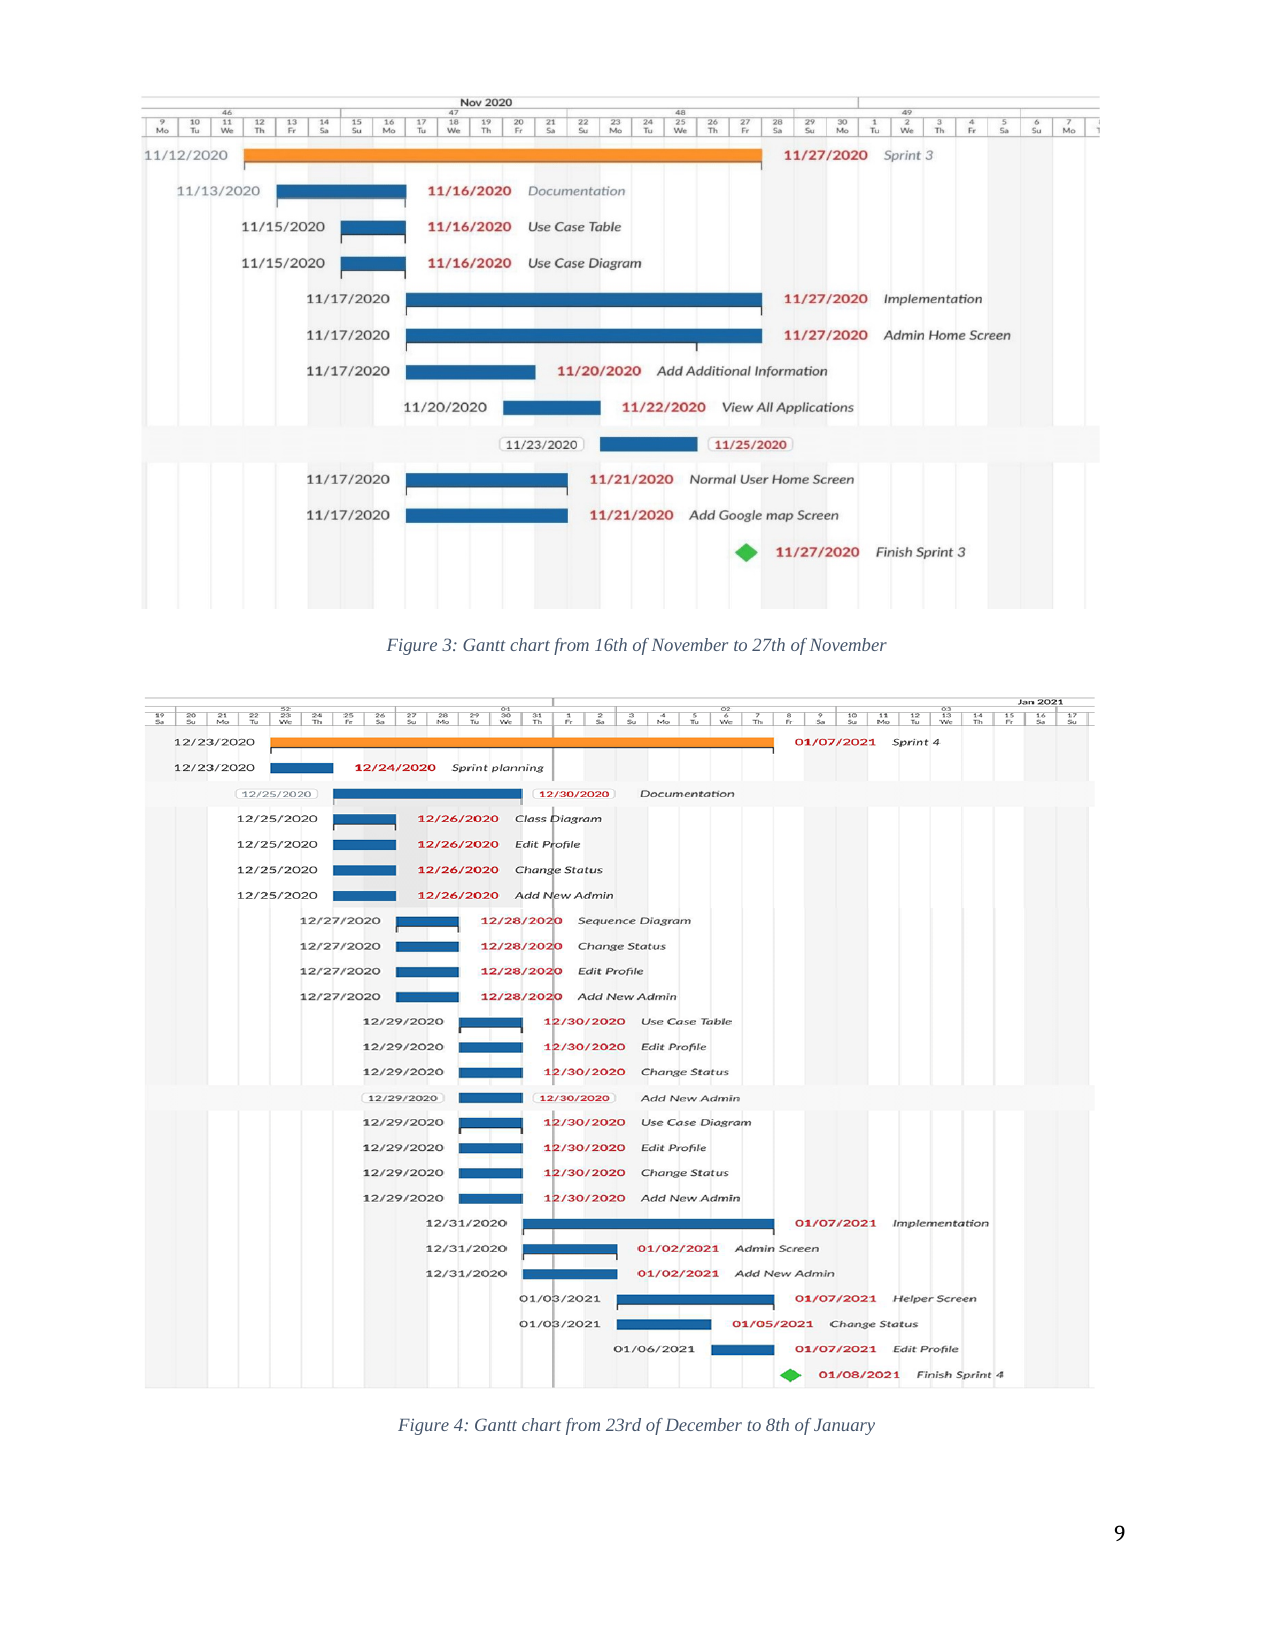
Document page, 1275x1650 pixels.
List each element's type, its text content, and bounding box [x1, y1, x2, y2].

text Figure 3: Gantt chart from 16th of November to 27th of November [150, 634, 1125, 655]
text Figure 4: Gantt chart from 23rd of December to 8th of January [150, 1414, 1125, 1435]
picture [137, 75, 1100, 609]
picture [143, 697, 1095, 1389]
